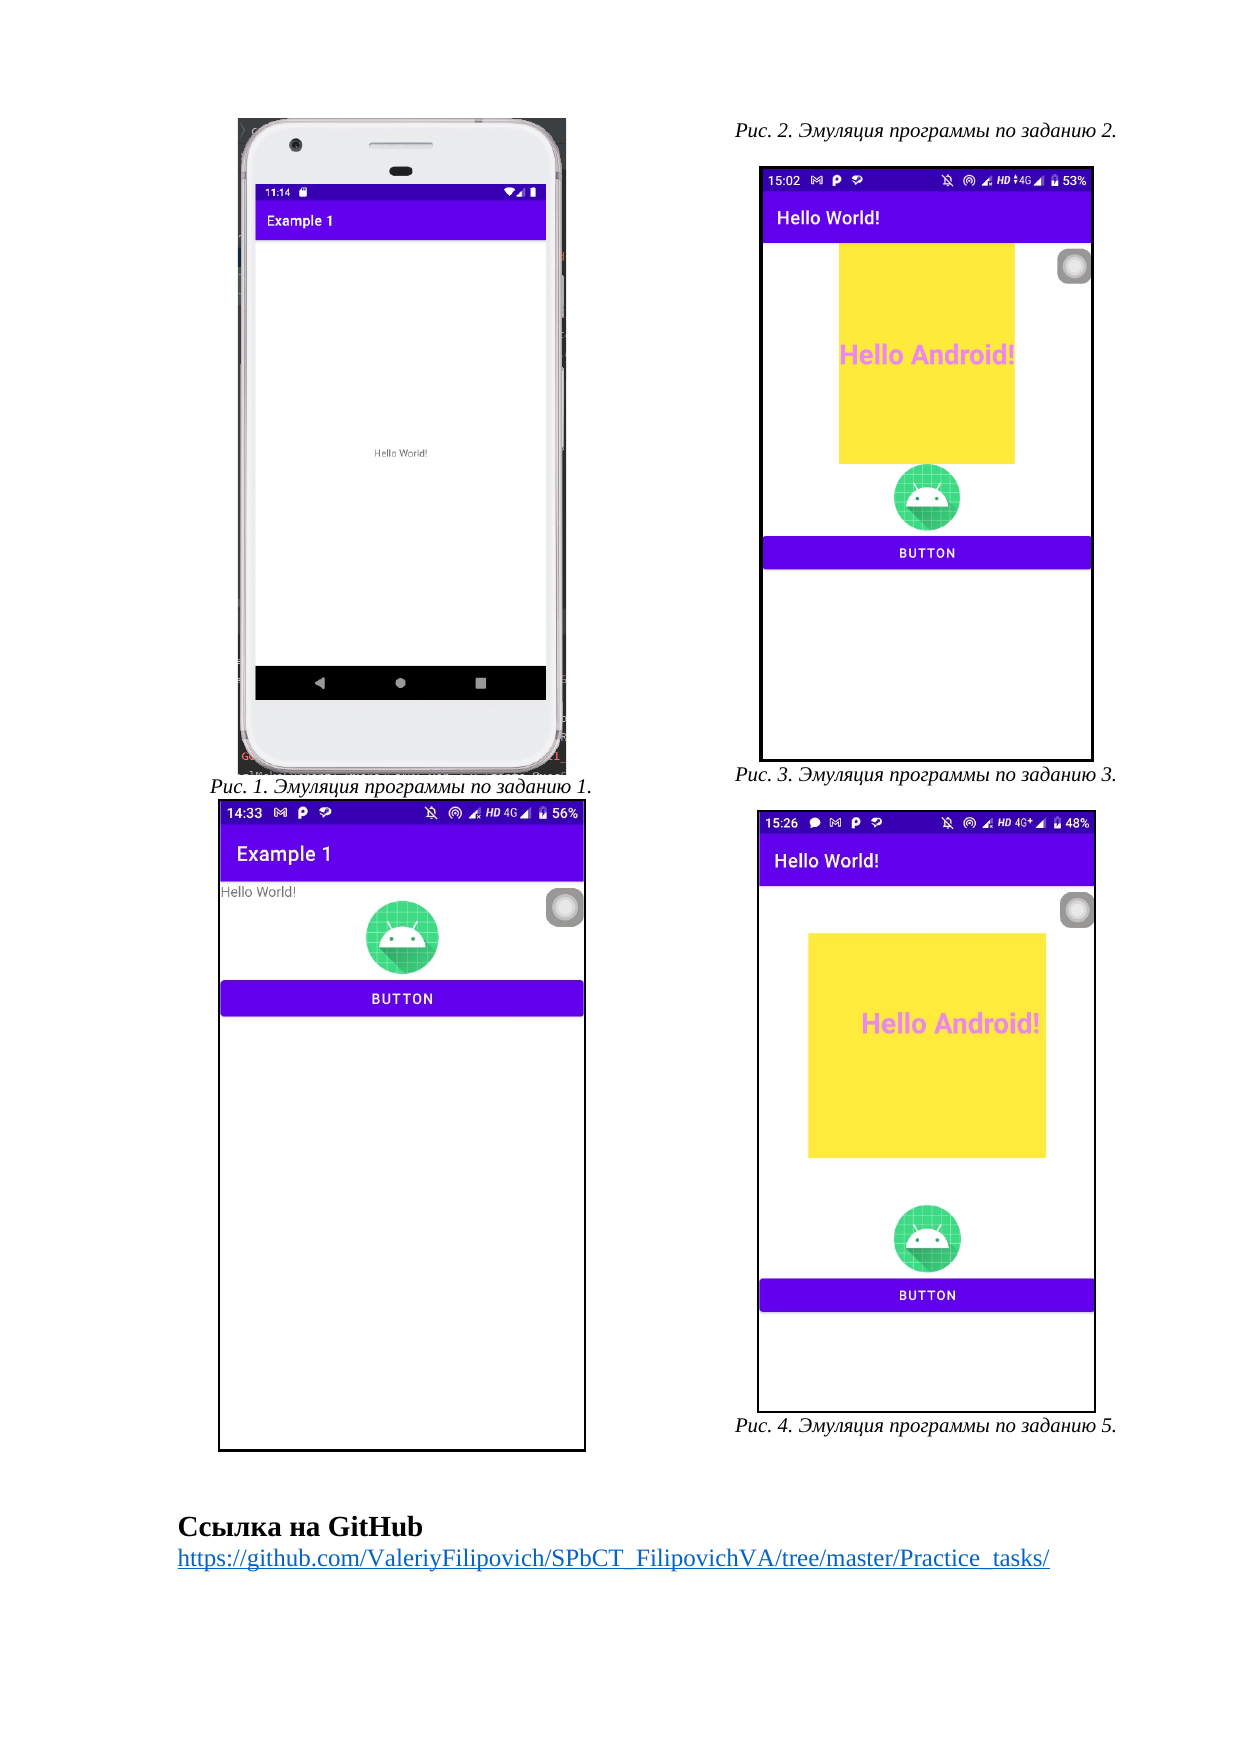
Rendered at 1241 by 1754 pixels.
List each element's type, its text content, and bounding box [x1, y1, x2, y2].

picture [763, 169, 1091, 759]
text Рис. 3. Эмуляция программы по заданию 3. [702, 762, 1152, 786]
text Рис. 2. Эмуляция программы по заданию 2. [702, 118, 1152, 142]
picture [759, 812, 1094, 1411]
text Рис. 4. Эмуляция программы по заданию 5. [702, 1413, 1152, 1437]
picture [220, 801, 584, 1449]
text https://github.com/ValeriyFilipovich/SPbCT_FilipovichVA/tree/master/Practice_tasks/ [177, 1543, 1152, 1571]
picture [237, 118, 567, 775]
text Ссылка на GitHub [177, 1509, 1152, 1543]
text Рис. 1. Эмуляция программы по заданию 1. [177, 774, 627, 798]
